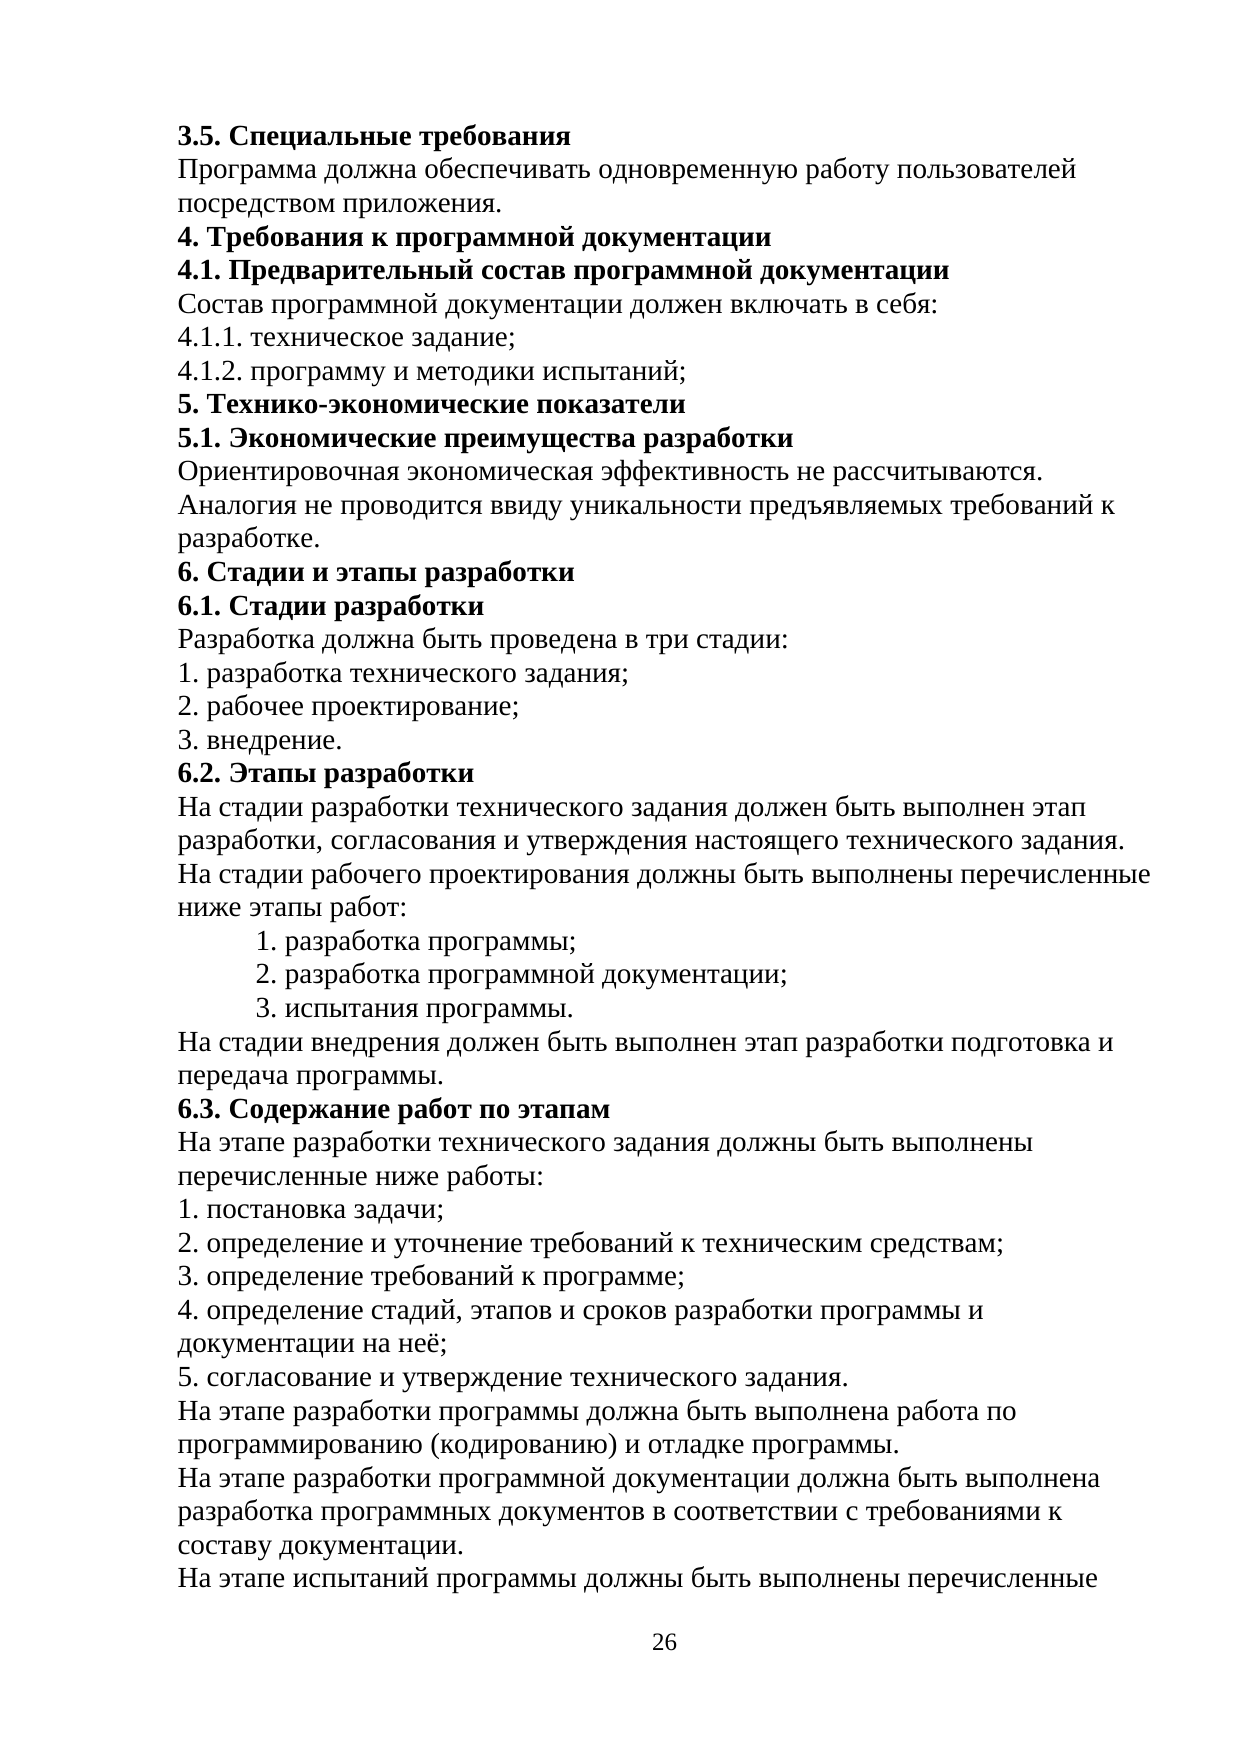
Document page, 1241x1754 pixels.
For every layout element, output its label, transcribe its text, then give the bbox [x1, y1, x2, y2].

text Разработка должна быть проведена в три стадии: 1. разработка технического задания; 2. рабочее проектирование; 3. внедрение. [177, 621, 1152, 755]
text 6.3. Содержание работ по этапам [177, 1091, 1152, 1124]
text Состав программной документации должен включать в себя: 4.1.1. техническое задание; 4.1.2. программу и методики испытаний; [177, 286, 1152, 386]
text 5.1. Экономические преимущества разработки [177, 420, 1152, 453]
text 3.5. Специальные требования [177, 118, 1152, 152]
text 6.2. Этапы разработки [177, 755, 1152, 789]
text 4.1. Предварительный состав программной документации [177, 252, 1152, 286]
text 6.1. Стадии разработки [177, 588, 1152, 621]
text Программа должна обеспечивать одновременную работу пользователей посредством приложения. [177, 152, 1152, 219]
text 6. Стадии и этапы разработки [177, 554, 1152, 588]
text На стадии разработки технического задания должен быть выполнен этап разработки, согласования и утверждения настоящего технического задания. На стадии рабочего проектирования должны быть выполнены перечисленные ниже этапы работ: [177, 789, 1152, 923]
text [177, 1124, 1152, 1594]
text Ориентировочная экономическая эффективность не рассчитываются. Аналогия не проводится ввиду уникальности предъявляемых требований к разработке. [177, 453, 1152, 554]
text 5. Технико-экономические показатели [177, 386, 1152, 420]
text 1. разработка программы; 2. разработка программной документации; 3. испытания программы. [255, 923, 1152, 1024]
text 4. Требования к программной документации [177, 219, 1152, 252]
text На стадии внедрения должен быть выполнен этап разработки подготовка и передача программы. [177, 1024, 1152, 1091]
